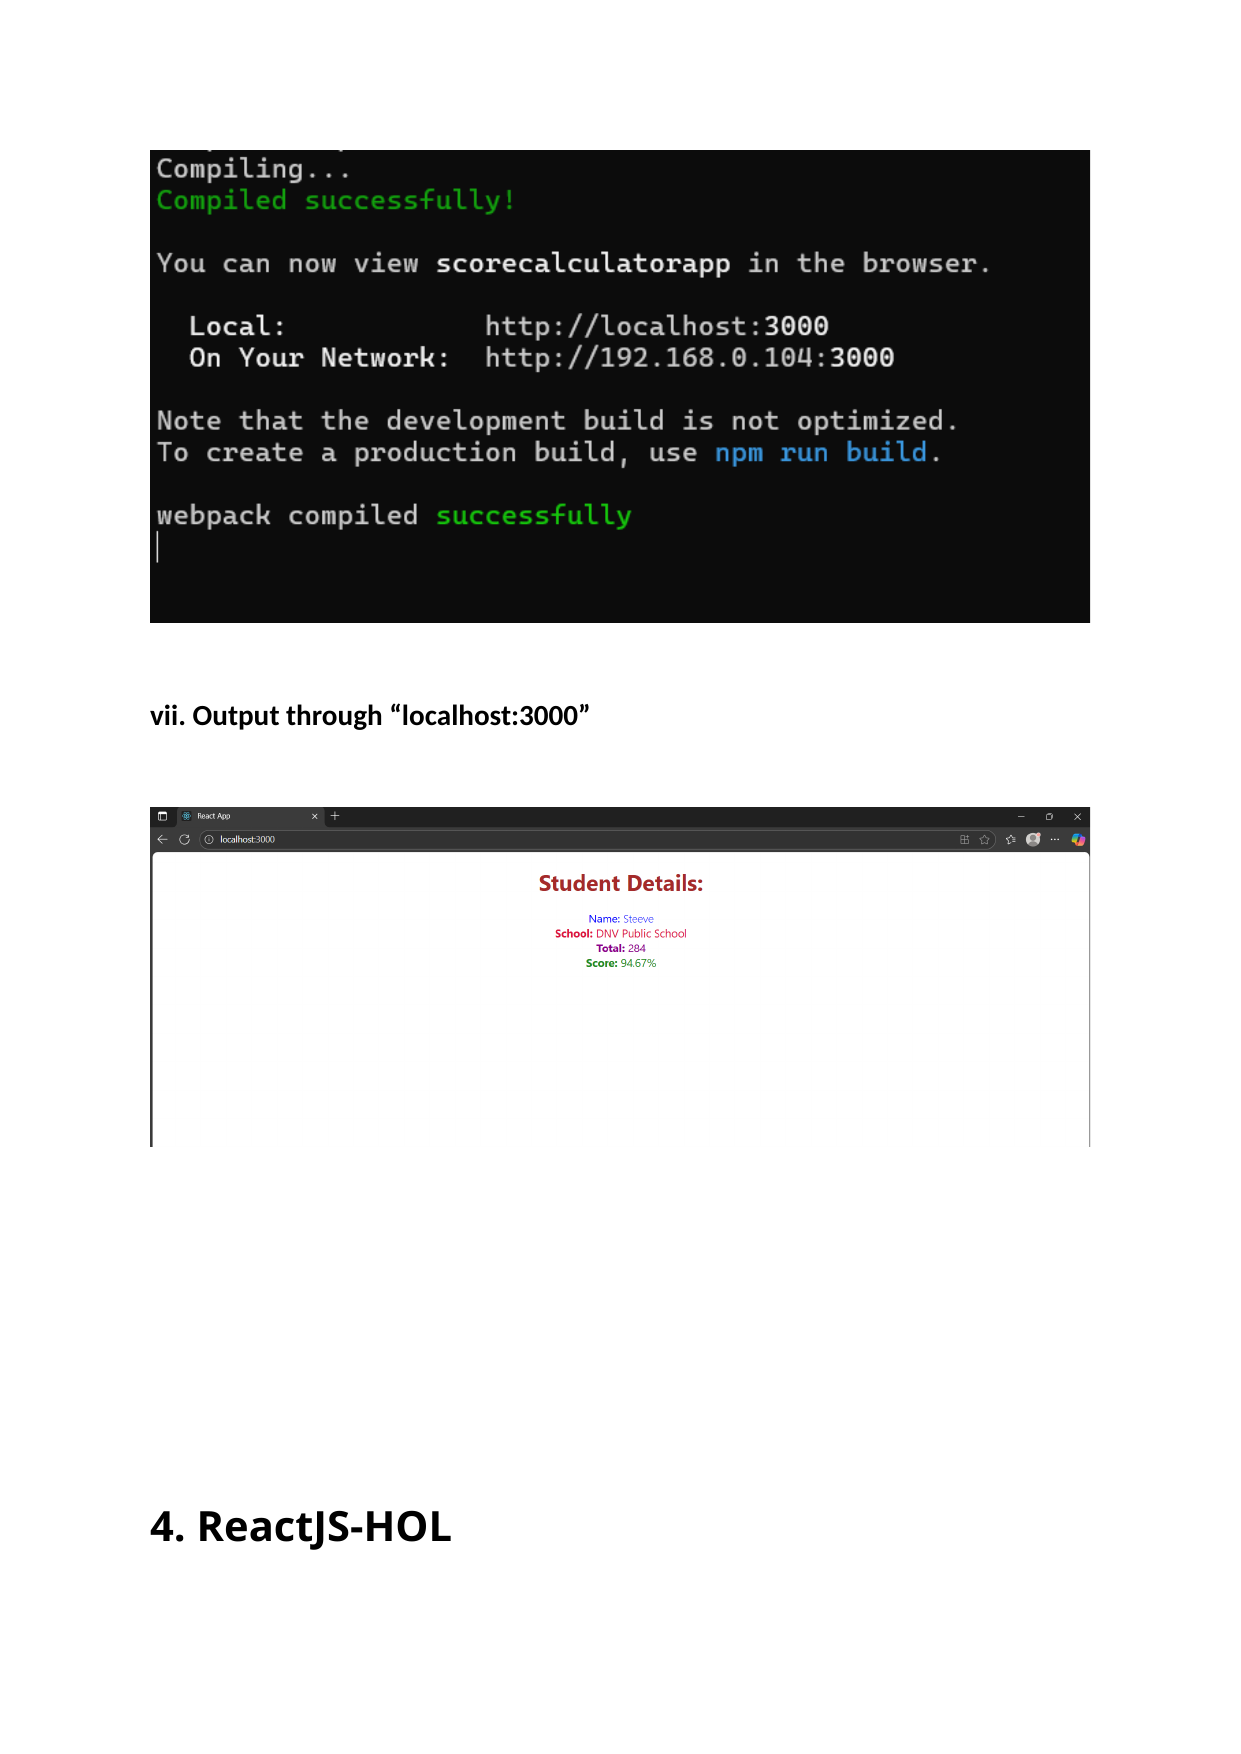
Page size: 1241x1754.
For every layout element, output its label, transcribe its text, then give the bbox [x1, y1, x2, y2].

picture [150, 807, 1091, 1147]
text 4. ReactJS-HOL [150, 1496, 1090, 1553]
picture [150, 150, 1091, 623]
text vii. Output through “localhost:3000” [150, 697, 1090, 732]
